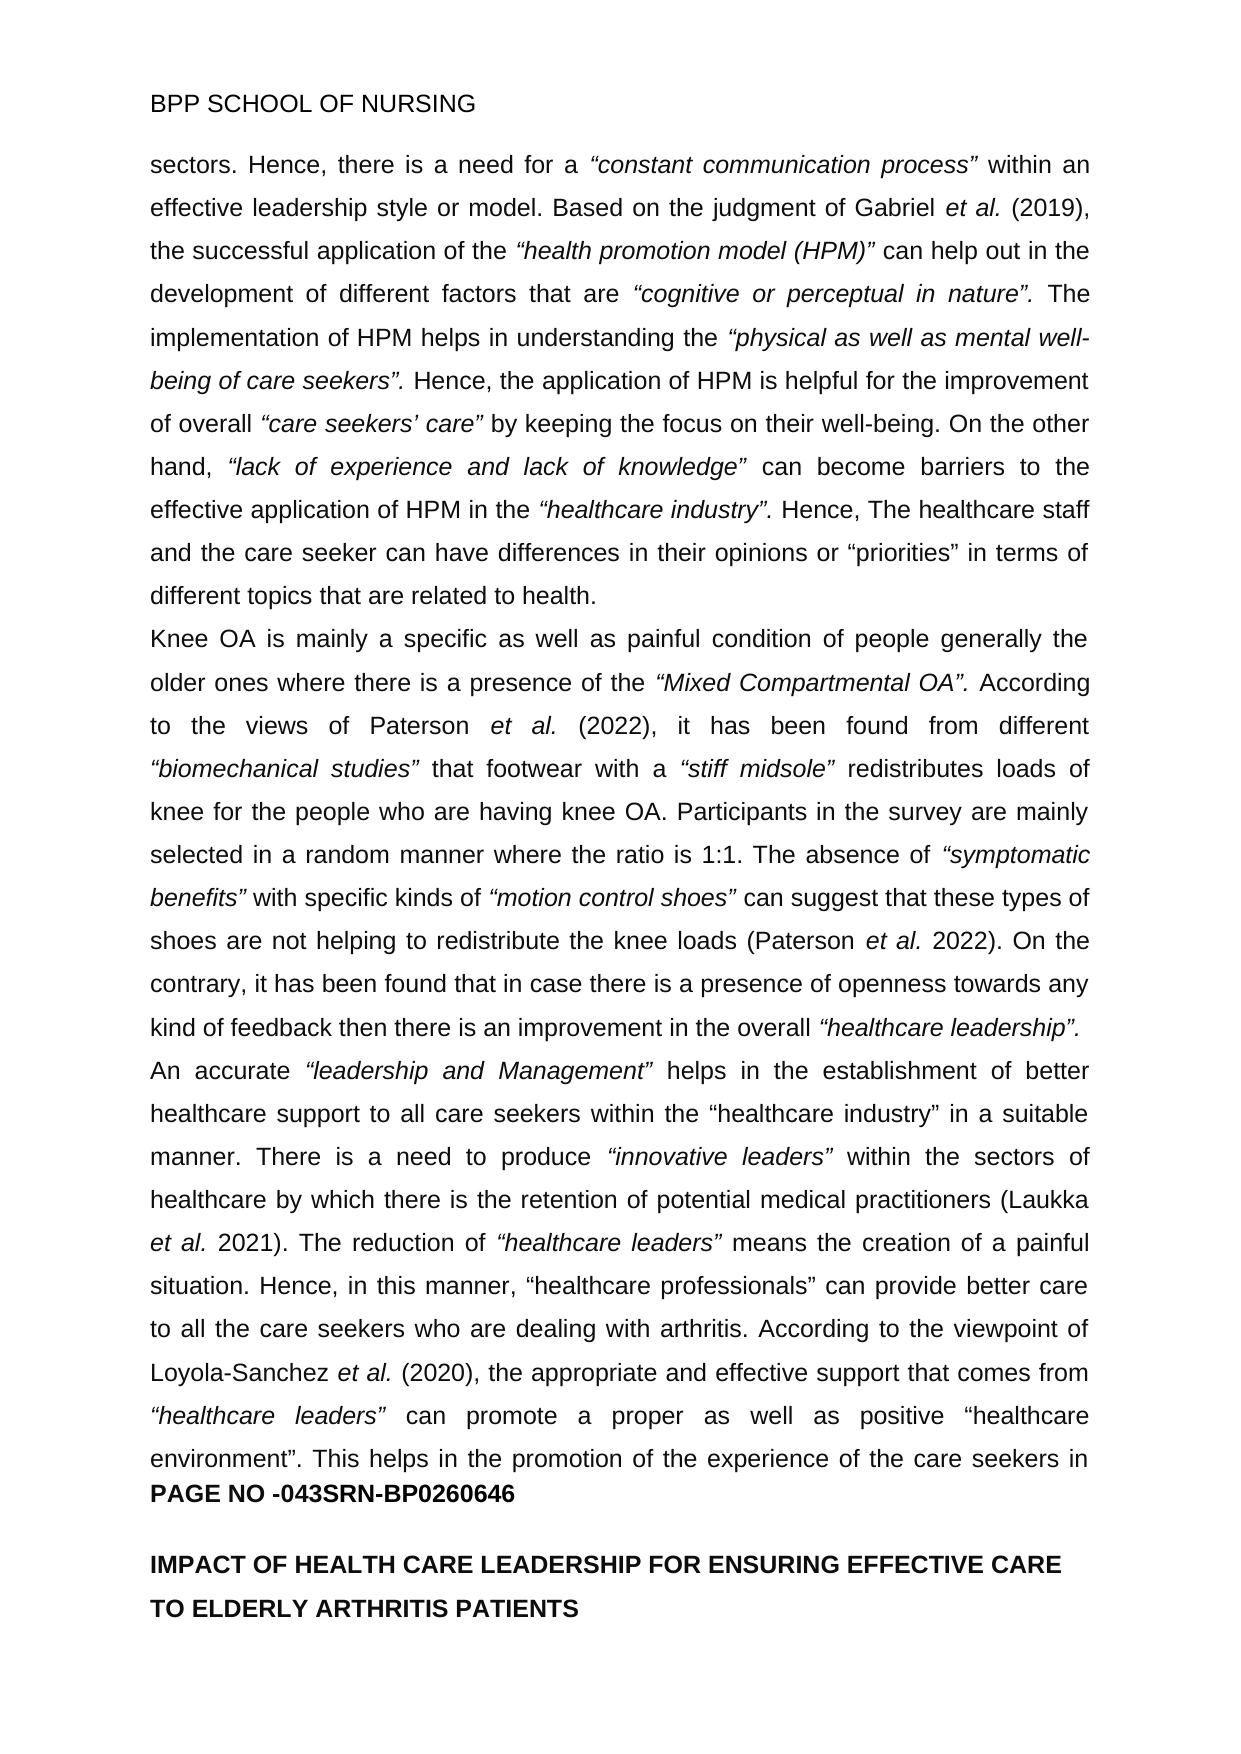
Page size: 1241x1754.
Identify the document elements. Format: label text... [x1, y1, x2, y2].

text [150, 150, 1090, 610]
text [150, 1056, 1090, 1472]
text Knee OA is mainly a specific as well as painful condition of people generally the older ones where there is a presence of the “Mixed Compartmental OA”. According to the views of Paterson et al. (2022), it has been found from different “biomechanical studies” that footwear with a “stiff midsole” redistributes loads of knee for the people who are having knee OA. Participants in the survey are mainly selected in a random manner where the ratio is 1:1. The absence of “symptomatic benefits” with specific kinds of “motion control shoes” can suggest that these types of shoes are not helping to redistribute the knee loads (Paterson et al. 2022). On the contrary, it has been found that in case there is a presence of openness towards any kind of feedback then there is an improvement in the overall “healthcare leadership”. [150, 624, 1090, 1041]
